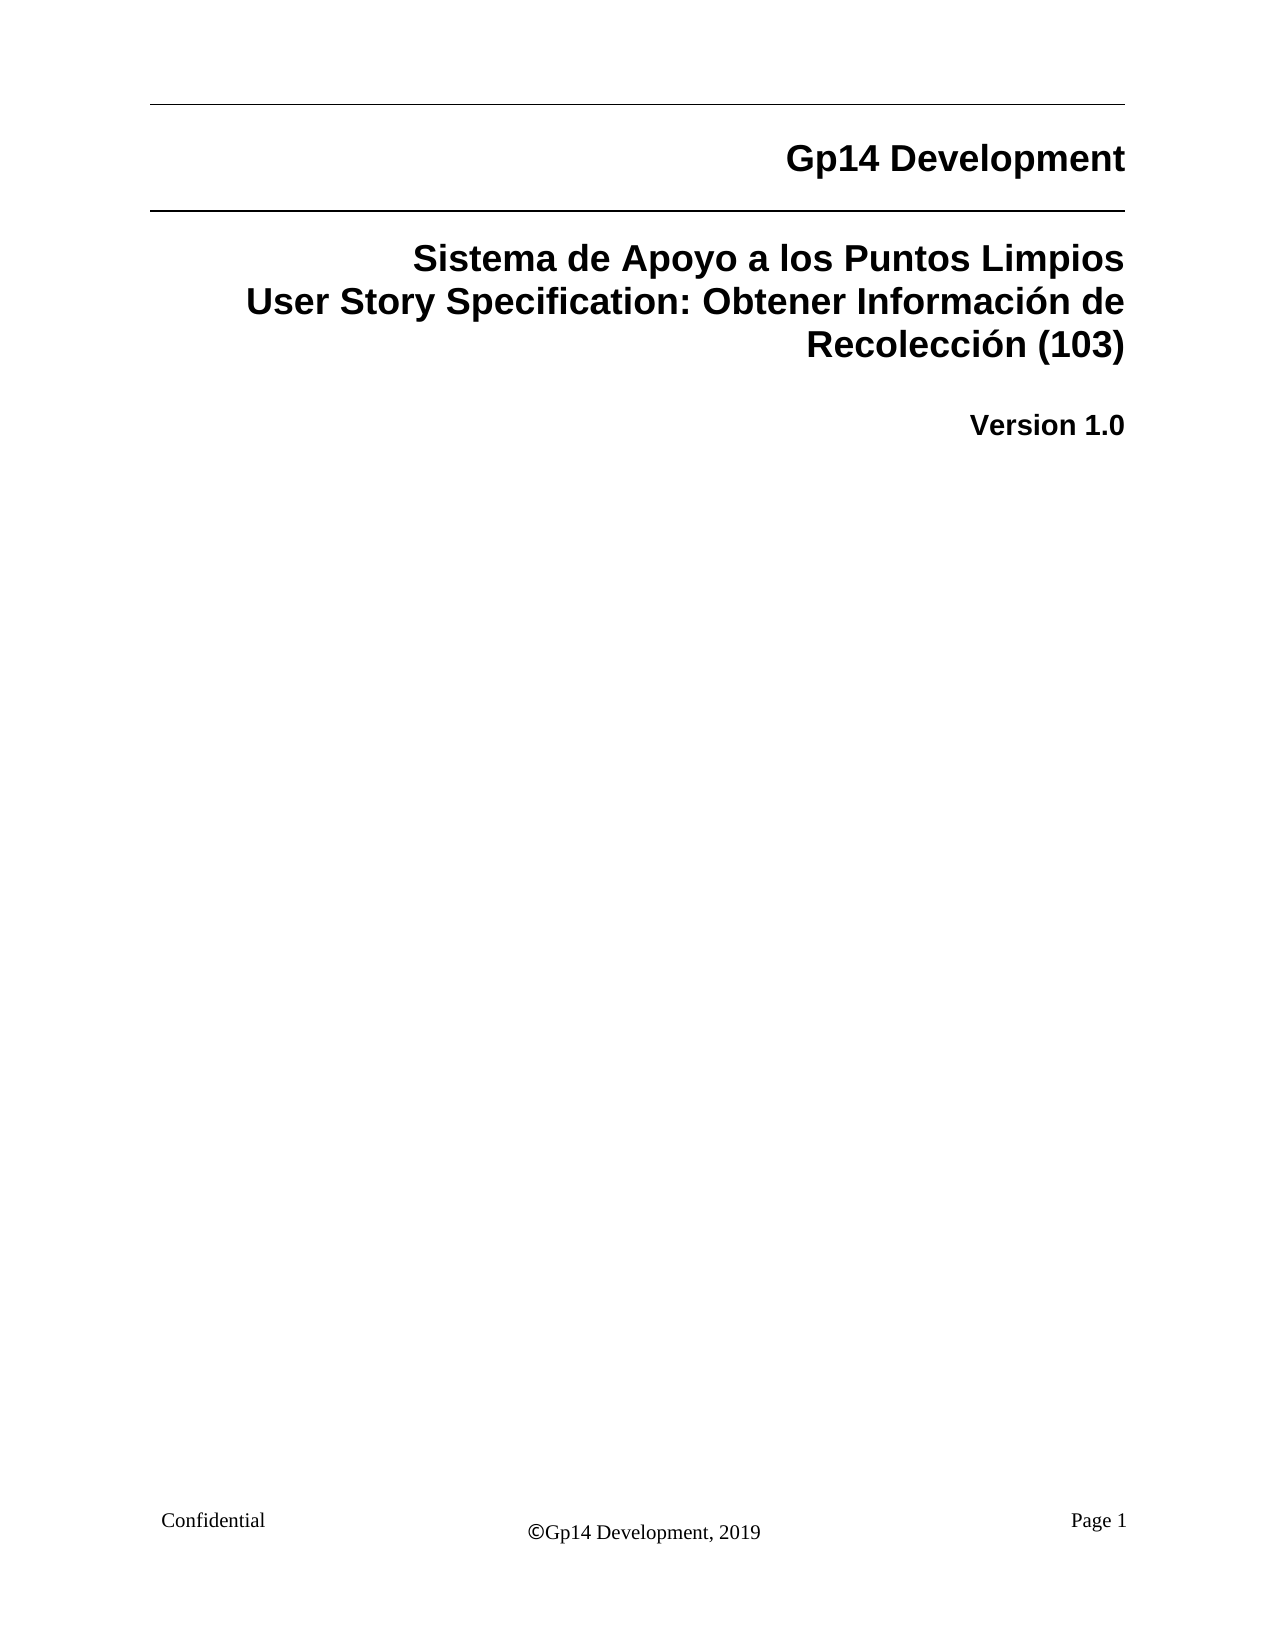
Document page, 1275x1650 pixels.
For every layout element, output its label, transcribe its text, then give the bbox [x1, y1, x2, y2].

text Sistema de Apoyo a los Puntos Limpios [150, 236, 1125, 279]
text User Story Specification: Obtener Información de Recolección (103) [150, 279, 1125, 365]
text Version 1.0 [150, 408, 1125, 442]
